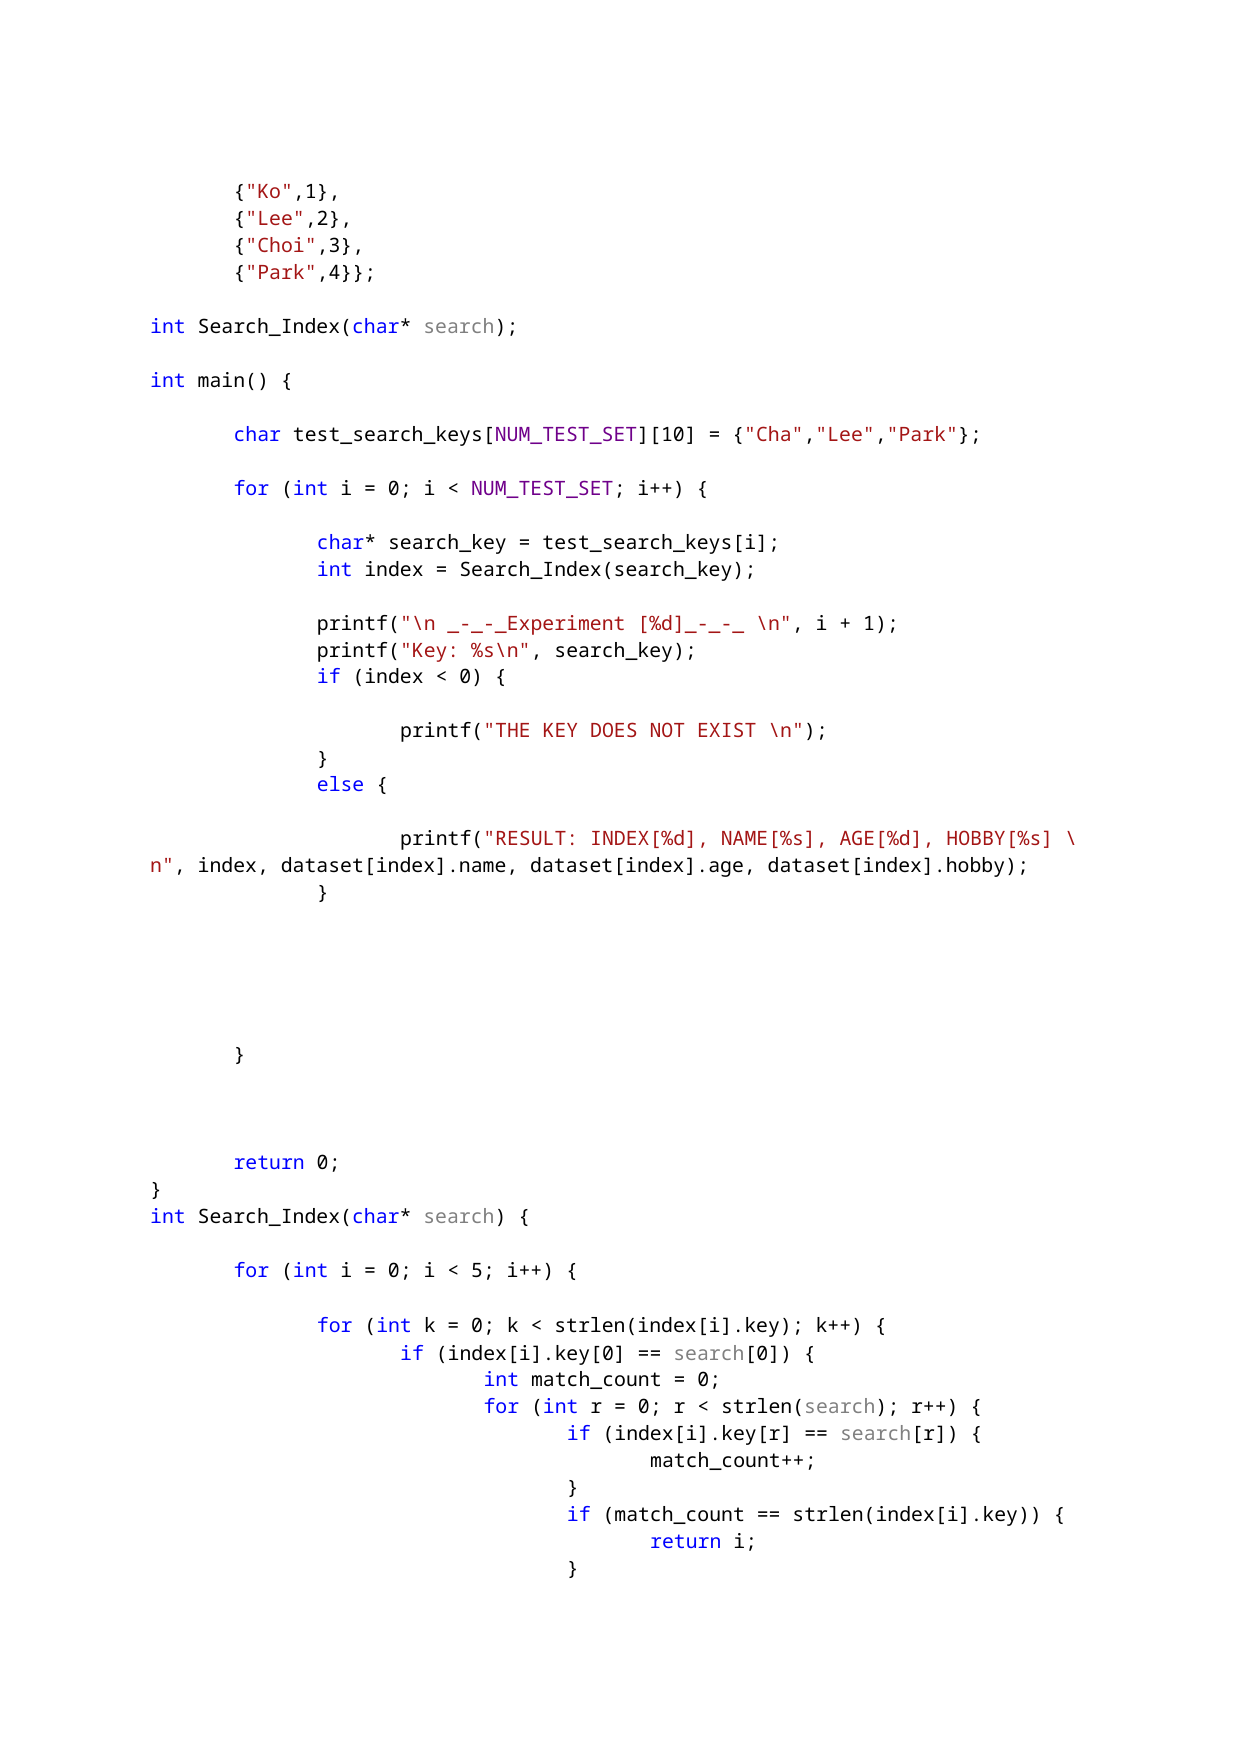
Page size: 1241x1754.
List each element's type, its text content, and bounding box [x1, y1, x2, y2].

text int match_count = 0; [150, 1366, 1090, 1393]
text } [150, 1474, 1090, 1501]
text for (int i = 0; i < 5; i++) { [150, 1256, 1090, 1283]
text if (index[i].key[0] == search[0]) { [150, 1339, 1090, 1366]
text int main() { [150, 366, 1090, 393]
text {"Ko",1}, [150, 177, 1090, 204]
text for (int k = 0; k < strlen(index[i].key); k++) { [150, 1312, 1090, 1339]
text match_count++; [150, 1447, 1090, 1474]
text int index = Search_Index(search_key); [150, 555, 1090, 582]
text if (match_count == strlen(index[i].key)) { [150, 1501, 1090, 1528]
text {"Choi",3}, [150, 231, 1090, 258]
text } [150, 879, 1090, 906]
text int Search_Index(char* search) { [150, 1202, 1090, 1229]
text } [150, 1175, 1090, 1202]
text if (index < 0) { [150, 663, 1090, 690]
text char* search_key = test_search_keys[i]; [150, 528, 1090, 555]
text return 0; [150, 1148, 1090, 1175]
text printf("RESULT: INDEX[%d], NAME[%s], AGE[%d], HOBBY[%s] \n", index, dataset[index].name, dataset[index].age, dataset[index].hobby); [150, 825, 1090, 879]
text } [150, 1554, 1090, 1582]
text printf("THE KEY DOES NOT EXIST \n"); [150, 717, 1090, 744]
text if (index[i].key[r] == search[r]) { [150, 1420, 1090, 1447]
text } [150, 744, 1090, 771]
text for (int i = 0; i < NUM_TEST_SET; i++) { [150, 474, 1090, 501]
text else { [150, 771, 1090, 798]
text {"Lee",2}, [150, 204, 1090, 231]
text int Search_Index(char* search); [150, 312, 1090, 339]
text return i; [150, 1528, 1090, 1554]
text } [150, 1041, 1090, 1067]
text printf("\n _-_-_Experiment [%d]_-_-_ \n", i + 1); [150, 609, 1090, 636]
text printf("Key: %s\n", search_key); [150, 636, 1090, 663]
text char test_search_keys[NUM_TEST_SET][10] = {"Cha","Lee","Park"}; [150, 420, 1090, 447]
text for (int r = 0; r < strlen(search); r++) { [150, 1393, 1090, 1420]
text {"Park",4}}; [150, 258, 1090, 285]
